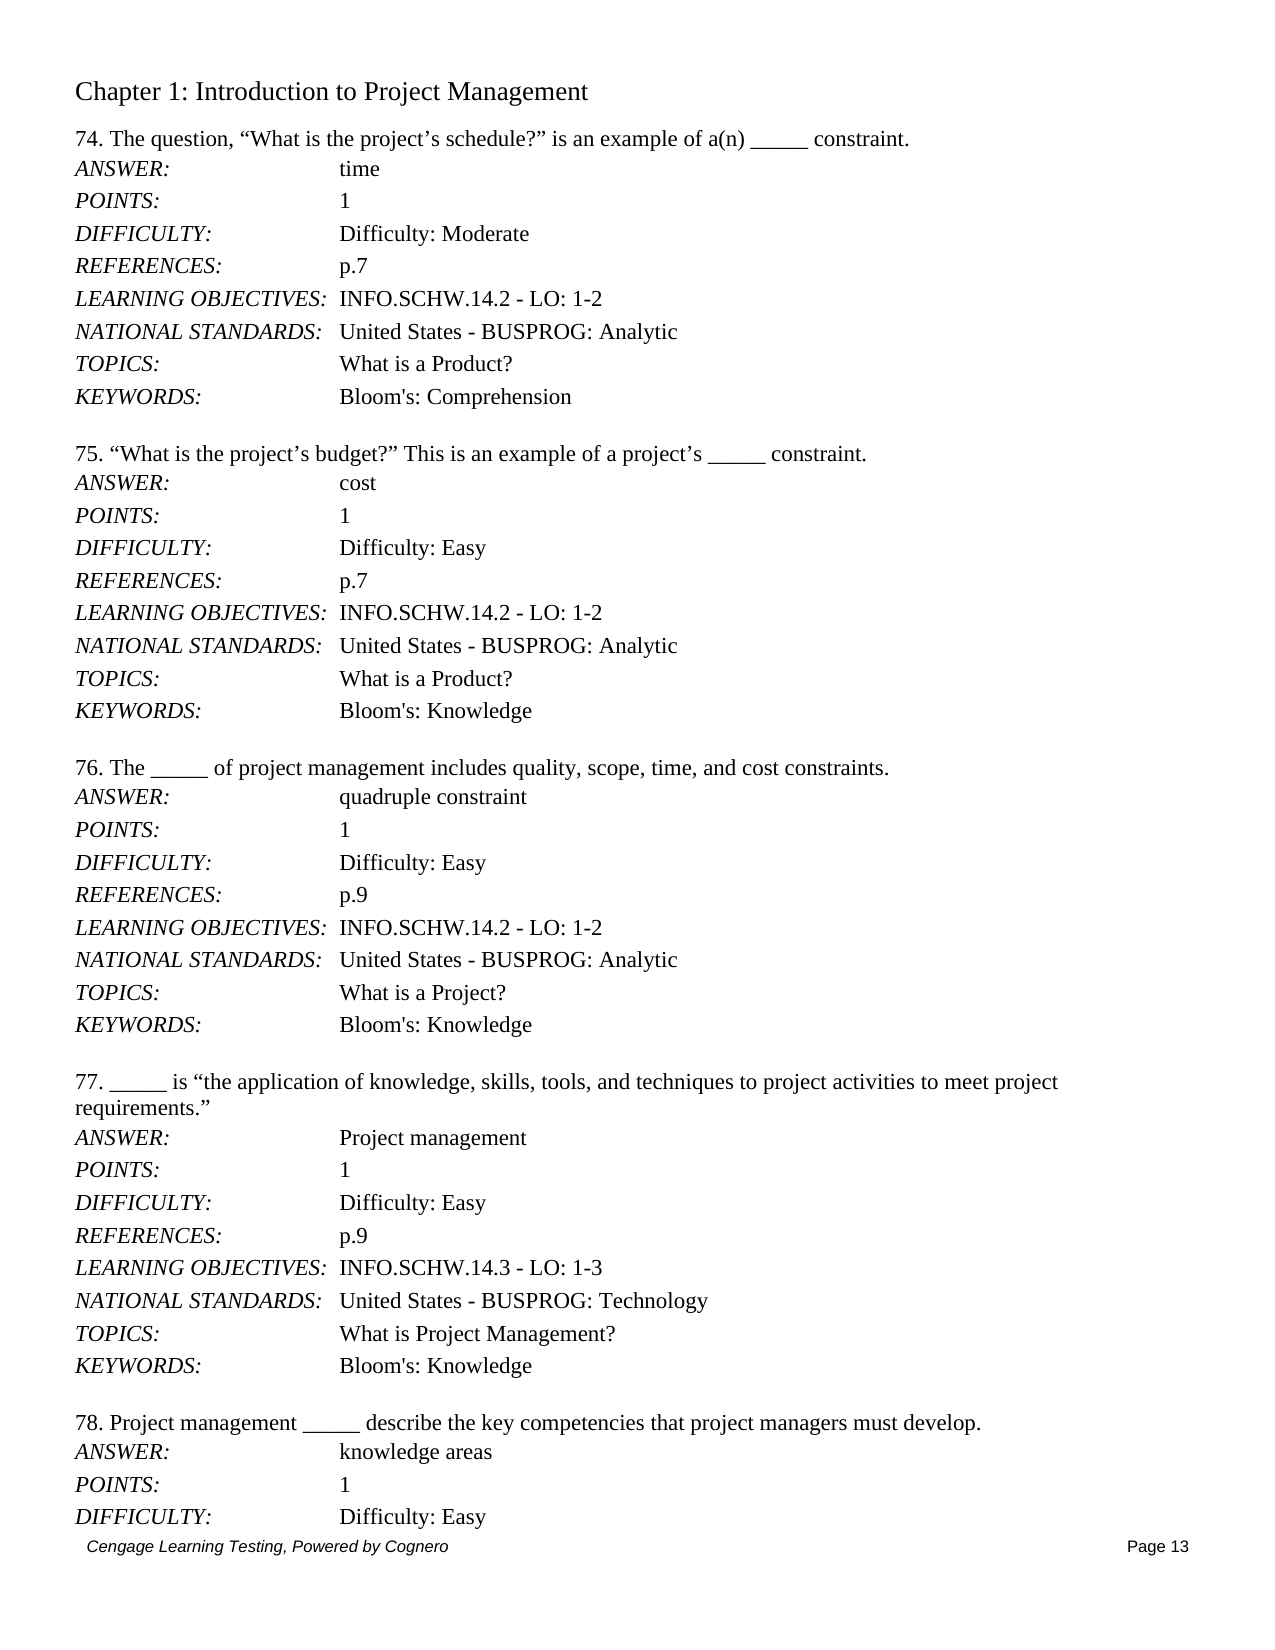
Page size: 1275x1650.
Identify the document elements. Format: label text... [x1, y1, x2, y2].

table_header 74. The question, “What is the project’s schedule?” is an example of a(n) _____ constraint. [75, 152, 1200, 413]
table_header 75. “What is the project’s budget?” This is an example of a project’s _____ constraint. [75, 466, 1200, 727]
table_header 76. The _____ of project management includes quality, scope, time, and cost constraints. [75, 780, 1200, 1041]
table_header 77. _____ is “the application of knowledge, skills, tools, and techniques to project activities to meet project requirements.” [75, 1121, 1200, 1382]
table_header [75, 1435, 1200, 1533]
